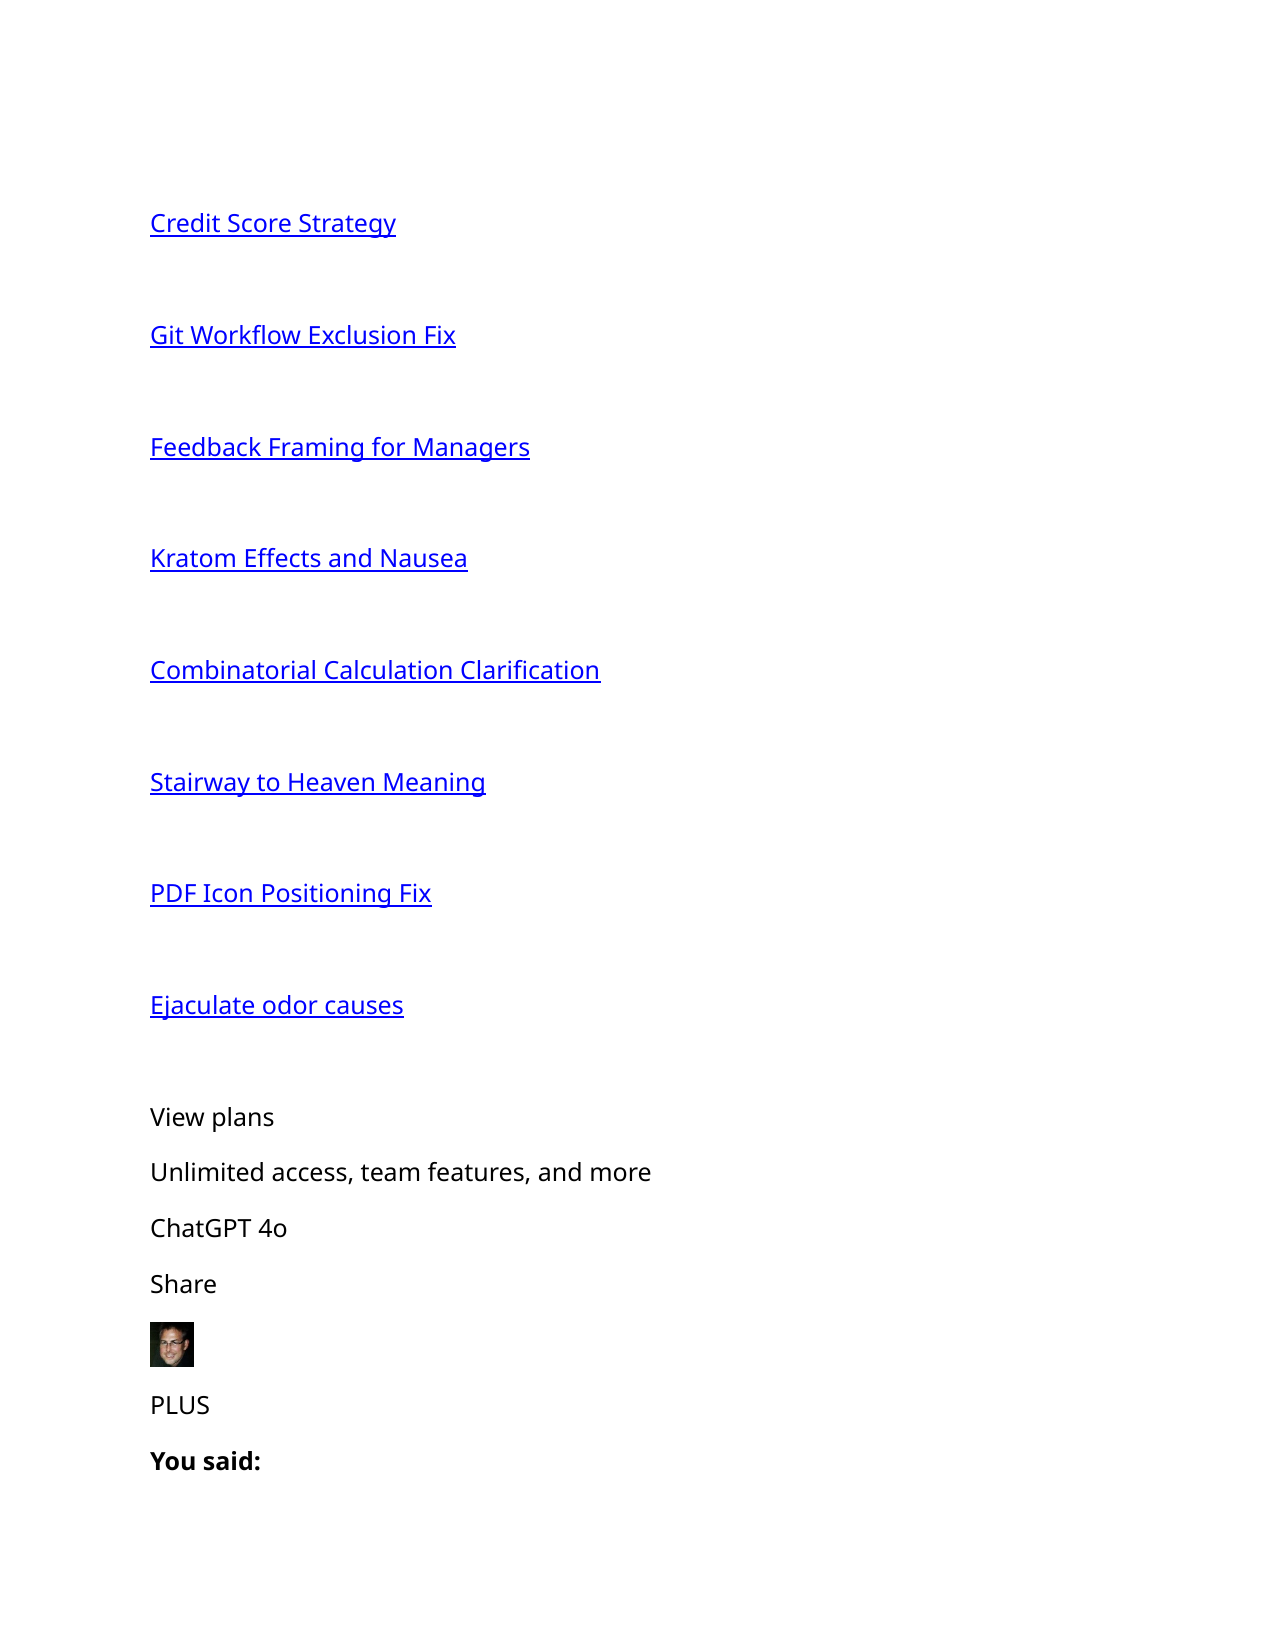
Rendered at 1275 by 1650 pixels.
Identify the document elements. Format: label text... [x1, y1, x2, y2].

text Kratom Effects and Nausea [150, 541, 1125, 575]
text Feedback Framing for Managers [150, 429, 1125, 463]
text PDF Icon Positioning Fix [150, 876, 1125, 910]
text Stairway to Heaven Meaning [150, 764, 1125, 798]
text View plans [150, 1099, 1125, 1133]
text Ejaculate odor causes [150, 987, 1125, 1022]
text Unlimited access, team features, and more [150, 1155, 1125, 1189]
text Git Workflow Exclusion Fix [150, 317, 1125, 352]
text Share [150, 1267, 1125, 1301]
text PLUS [150, 1388, 1125, 1422]
text Credit Score Strategy [150, 206, 1125, 240]
text Combinatorial Calculation Clarification [150, 652, 1125, 687]
text ChatGPT 4o [150, 1211, 1125, 1245]
text You said: [150, 1444, 1125, 1478]
picture [150, 1322, 194, 1367]
